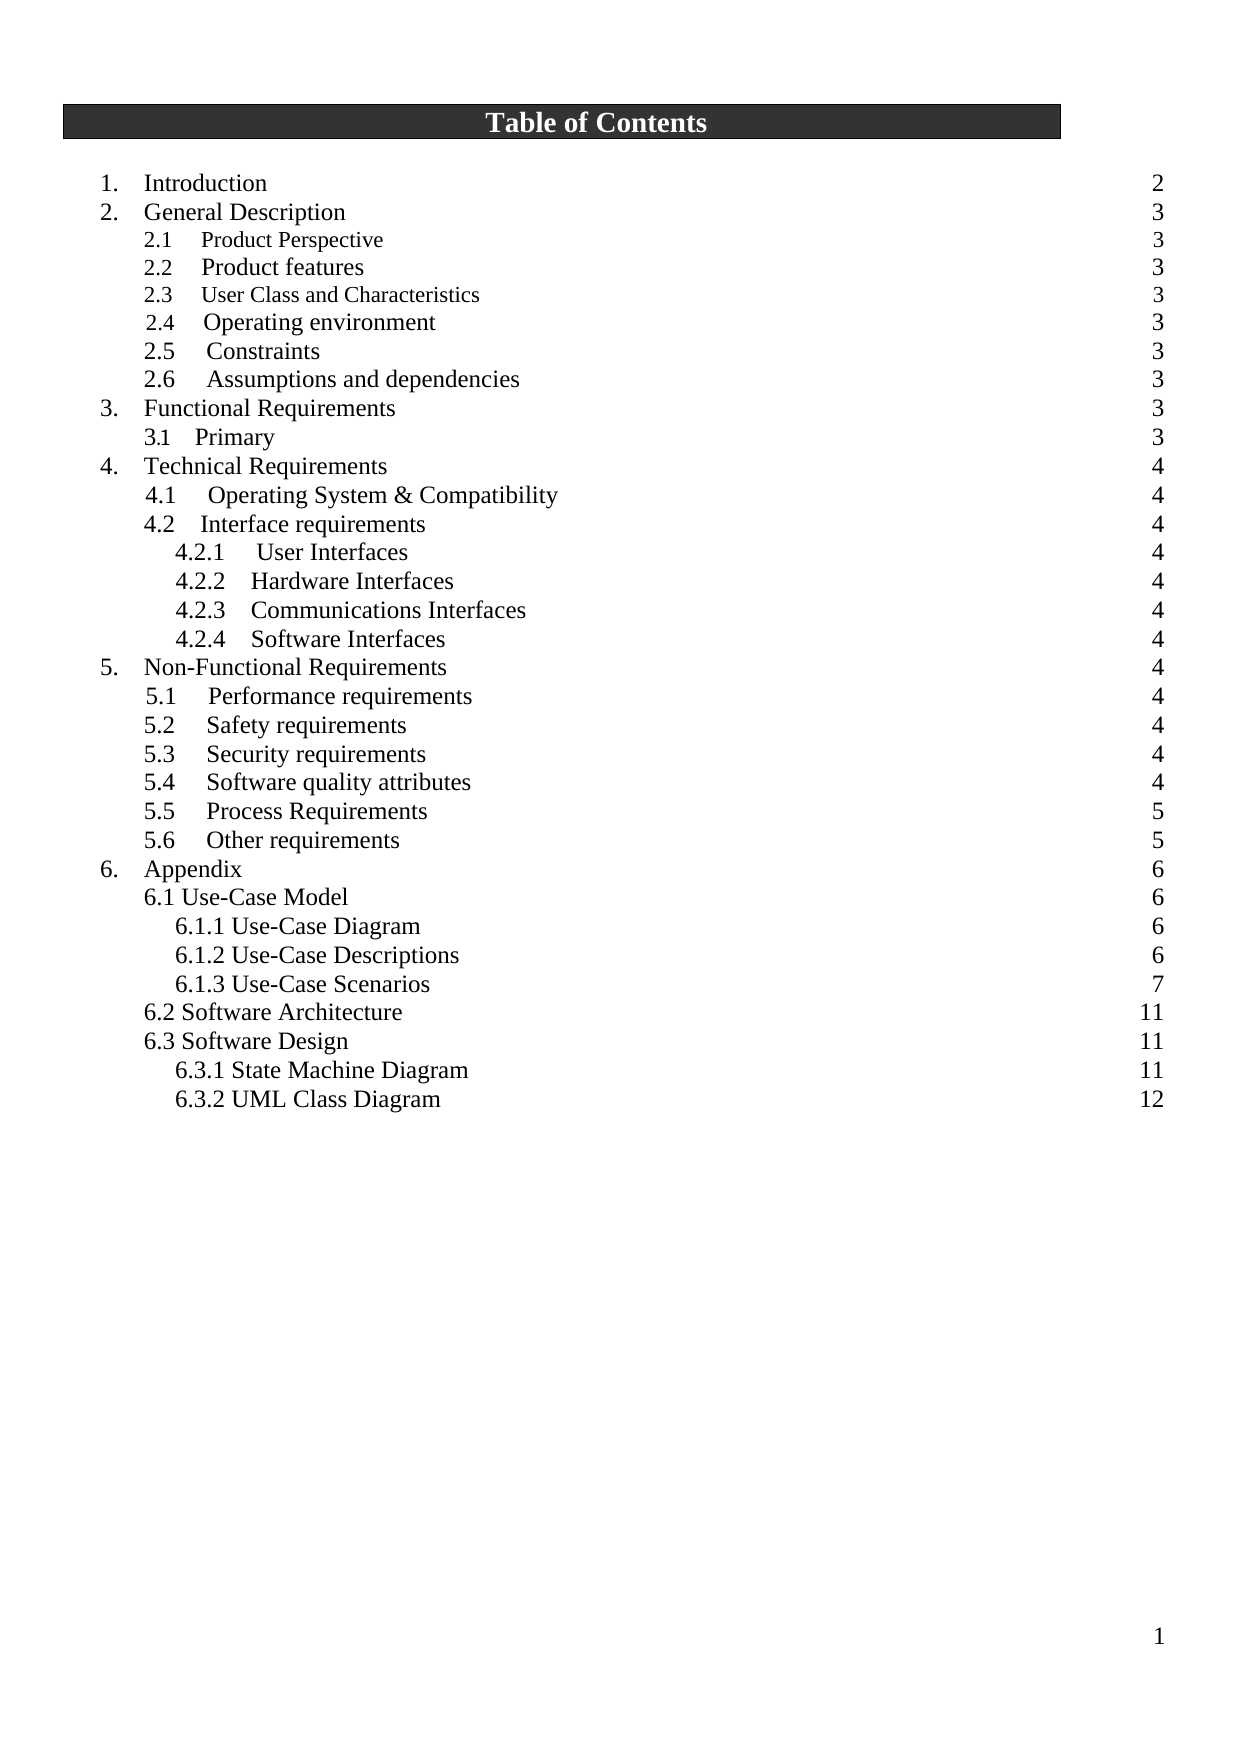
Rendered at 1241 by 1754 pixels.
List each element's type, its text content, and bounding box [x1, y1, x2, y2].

table_header Table of Contents [64, 105, 1060, 138]
